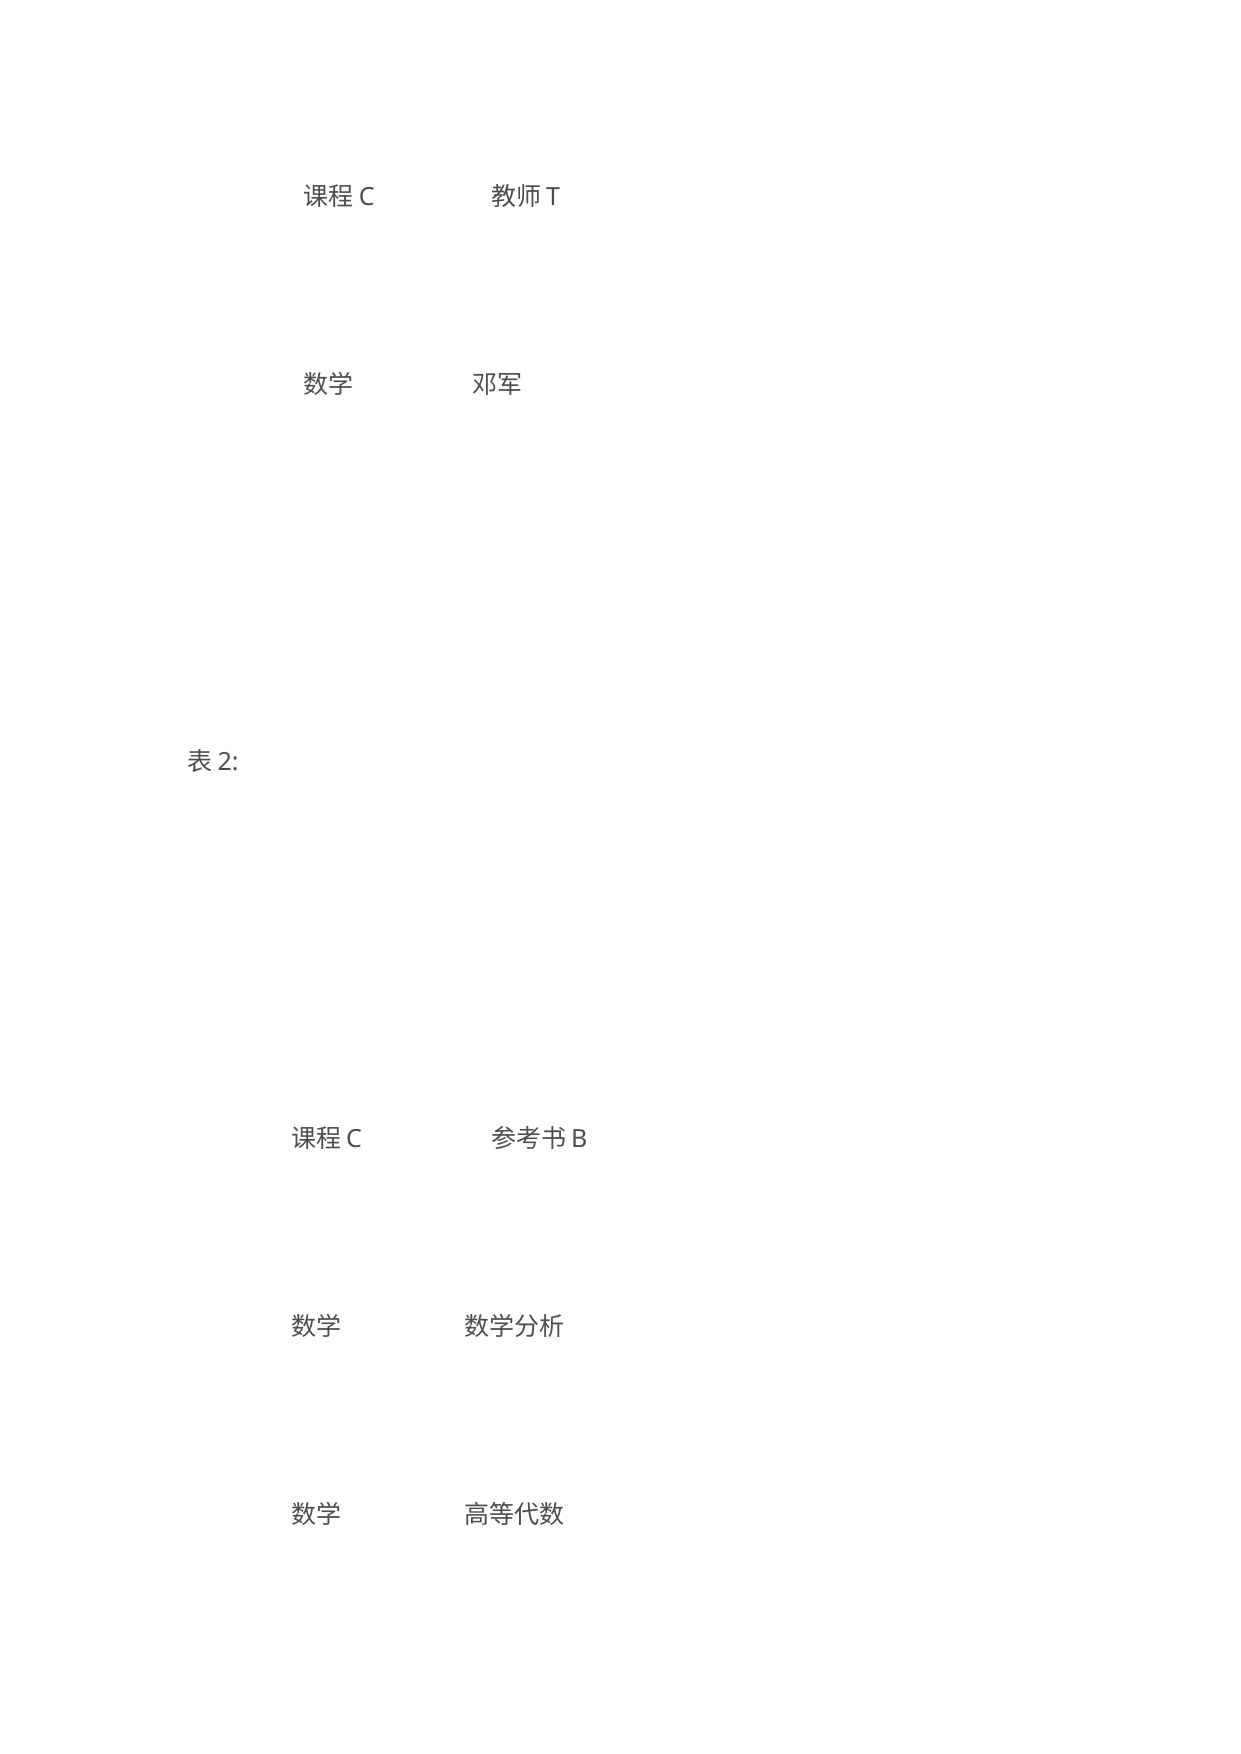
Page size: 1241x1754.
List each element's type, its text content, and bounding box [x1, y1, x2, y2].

text 表2: [187, 727, 1053, 792]
text 数学 邓军 [187, 350, 1053, 415]
text 数学 数学分析 [187, 1292, 1053, 1357]
text 课程C 参考书B [187, 1104, 1053, 1169]
text 课程C 教师T [187, 162, 1053, 227]
text 数学 高等代数 [187, 1480, 1053, 1545]
